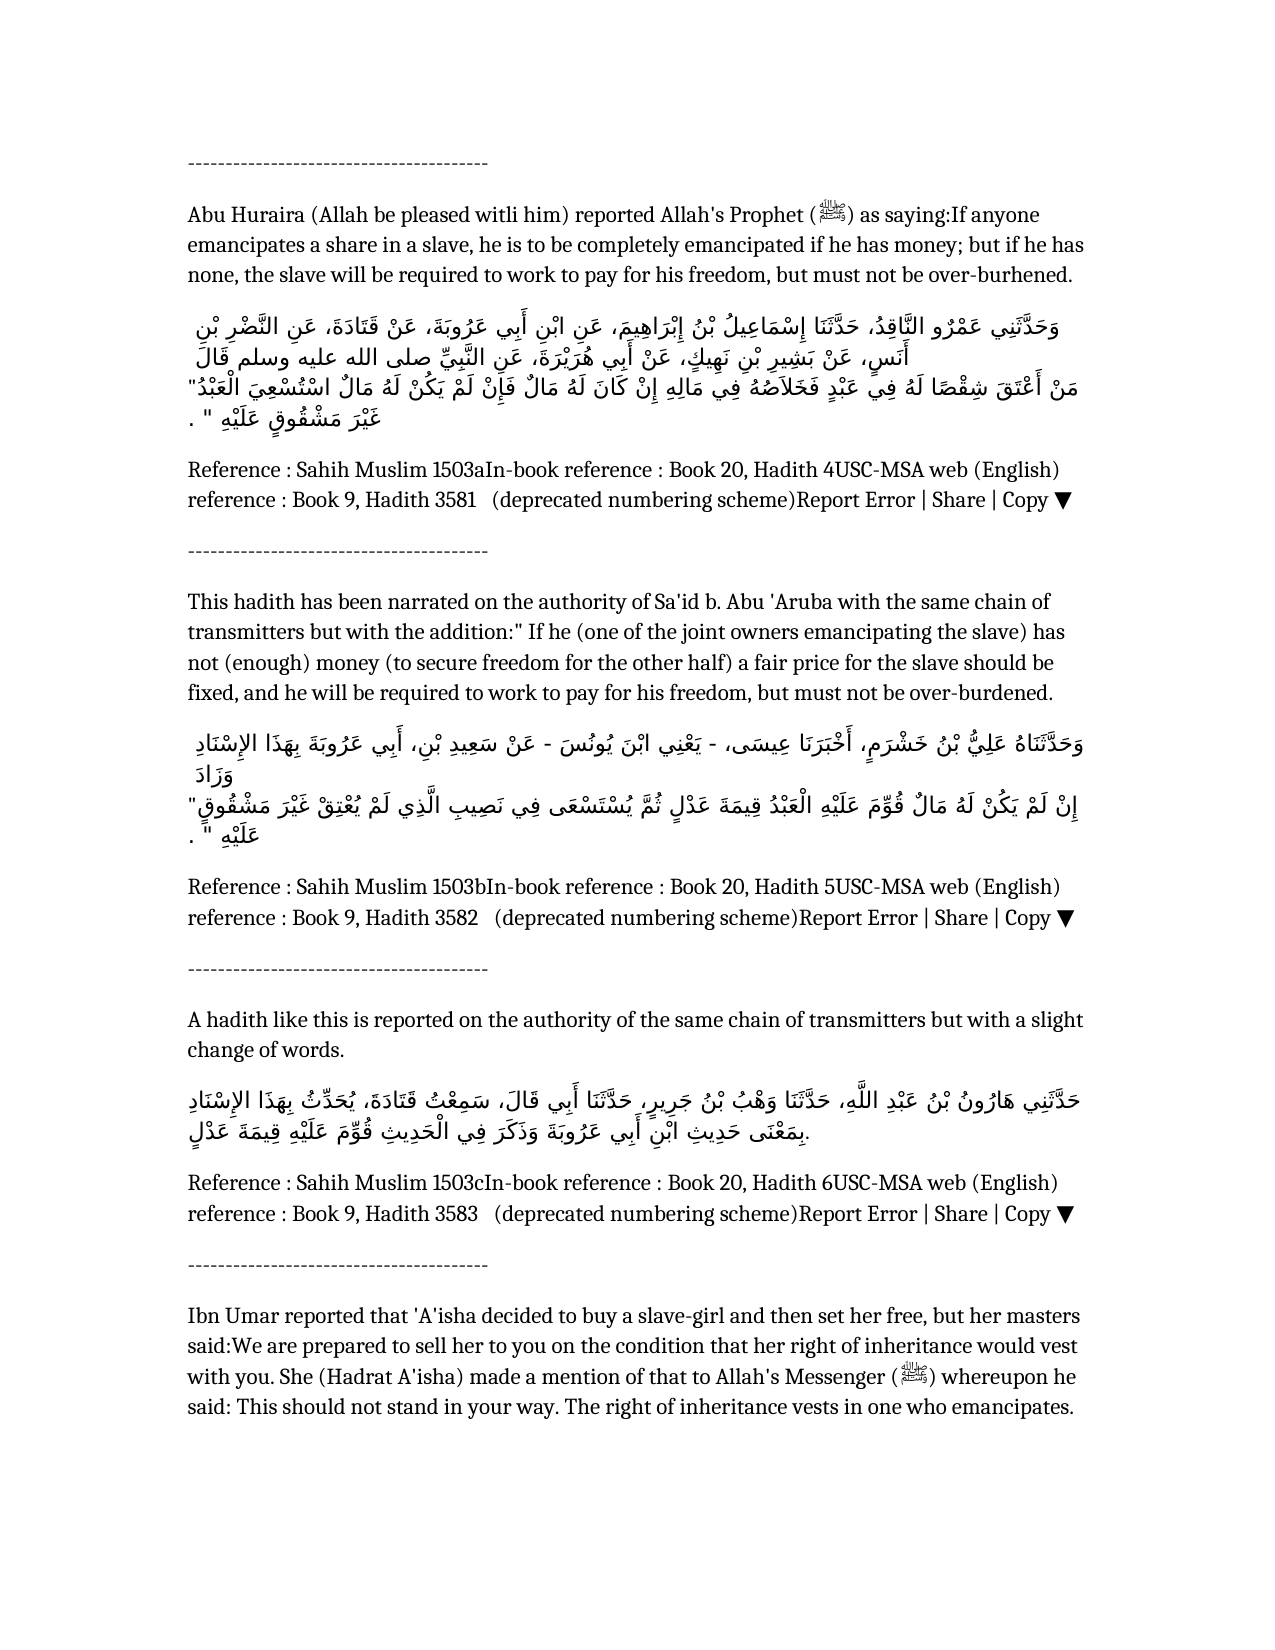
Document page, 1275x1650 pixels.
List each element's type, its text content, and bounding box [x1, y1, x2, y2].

text Ibn Umar reported that 'A'isha decided to buy a slave-girl and then set her free, but her masters said:We are prepared to sell her to you on the condition that her right of inheritance would vest with you. She (Hadrat A'isha) made a mention of that to Allah's Messenger (ﷺ) whereupon he said: This should not stand in your way. The right of inheritance vests in one who emancipates. [187, 1302, 1087, 1420]
text حَدَّثَنِي هَارُونُ بْنُ عَبْدِ اللَّهِ، حَدَّثَنَا وَهْبُ بْنُ جَرِيرٍ، حَدَّثَنَا أَبِي قَالَ، سَمِعْتُ قَتَادَةَ، يُحَدِّثُ بِهَذَا الإِسْنَادِ بِمَعْنَى حَدِيثِ ابْنِ أَبِي عَرُوبَةَ وَذَكَرَ فِي الْحَدِيثِ قُوِّمَ عَلَيْهِ قِيمَةَ عَدْلٍ. [187, 1088, 1087, 1145]
text وَحَدَّثَنَاهُ عَلِيُّ بْنُ خَشْرَمٍ، أَخْبَرَنَا عِيسَى، - يَعْنِي ابْنَ يُونُسَ - عَنْ سَعِيدِ بْنِ، أَبِي عَرُوبَةَ بِهَذَا الإِسْنَادِ وَزَادَ ‏ "‏ إِنْ لَمْ يَكُنْ لَهُ مَالٌ قُوِّمَ عَلَيْهِ الْعَبْدُ قِيمَةَ عَدْلٍ ثُمَّ يُسْتَسْعَى فِي نَصِيبِ الَّذِي لَمْ يُعْتِقْ غَيْرَ مَشْقُوقٍ عَلَيْهِ ‏"‏ ‏.‏ [187, 731, 1087, 849]
text ---------------------------------------- [187, 150, 1087, 176]
text ---------------------------------------- [187, 1251, 1087, 1278]
text Abu Huraira (Allah be pleased witli him) reported Allah's Prophet (ﷺ) as saying:If anyone emancipates a share in a slave, he is to be completely emancipated if he has money; but if he has none, the slave will be required to work to pay for his freedom, but must not be over-burhened. [187, 201, 1087, 288]
text A hadith like this is reported on the authority of the same chain of transmitters but with a slight change of words. [187, 1006, 1087, 1063]
text Reference : Sahih Muslim 1503bIn-book reference : Book 20, Hadith 5USC-MSA web (English) reference : Book 9, Hadith 3582 (deprecated numbering scheme)Report Error | Share | Copy ▼ [187, 874, 1087, 931]
text ---------------------------------------- [187, 538, 1087, 564]
text ---------------------------------------- [187, 955, 1087, 982]
text This hadith has been narrated on the authority of Sa'id b. Abu 'Aruba with the same chain of transmitters but with the addition:" If he (one of the joint owners emancipating the slave) has not (enough) money (to secure freedom for the other half) a fair price for the slave should be fixed, and he will be required to work to pay for his freedom, but must not be over-burdened. [187, 589, 1087, 706]
text Reference : Sahih Muslim 1503aIn-book reference : Book 20, Hadith 4USC-MSA web (English) reference : Book 9, Hadith 3581 (deprecated numbering scheme)Report Error | Share | Copy ▼ [187, 457, 1087, 513]
text وَحَدَّثَنِي عَمْرٌو النَّاقِدُ، حَدَّثَنَا إِسْمَاعِيلُ بْنُ إِبْرَاهِيمَ، عَنِ ابْنِ أَبِي عَرُوبَةَ، عَنْ قَتَادَةَ، عَنِ النَّضْرِ بْنِ أَنَسٍ، عَنْ بَشِيرِ بْنِ نَهِيكٍ، عَنْ أَبِي هُرَيْرَةَ، عَنِ النَّبِيِّ صلى الله عليه وسلم قَالَ ‏ "‏ مَنْ أَعْتَقَ شِقْصًا لَهُ فِي عَبْدٍ فَخَلاَصُهُ فِي مَالِهِ إِنْ كَانَ لَهُ مَالٌ فَإِنْ لَمْ يَكُنْ لَهُ مَالٌ اسْتُسْعِيَ الْعَبْدُ غَيْرَ مَشْقُوقٍ عَلَيْهِ ‏"‏ ‏.‏ [187, 313, 1087, 432]
text Reference : Sahih Muslim 1503cIn-book reference : Book 20, Hadith 6USC-MSA web (English) reference : Book 9, Hadith 3583 (deprecated numbering scheme)Report Error | Share | Copy ▼ [187, 1170, 1087, 1227]
